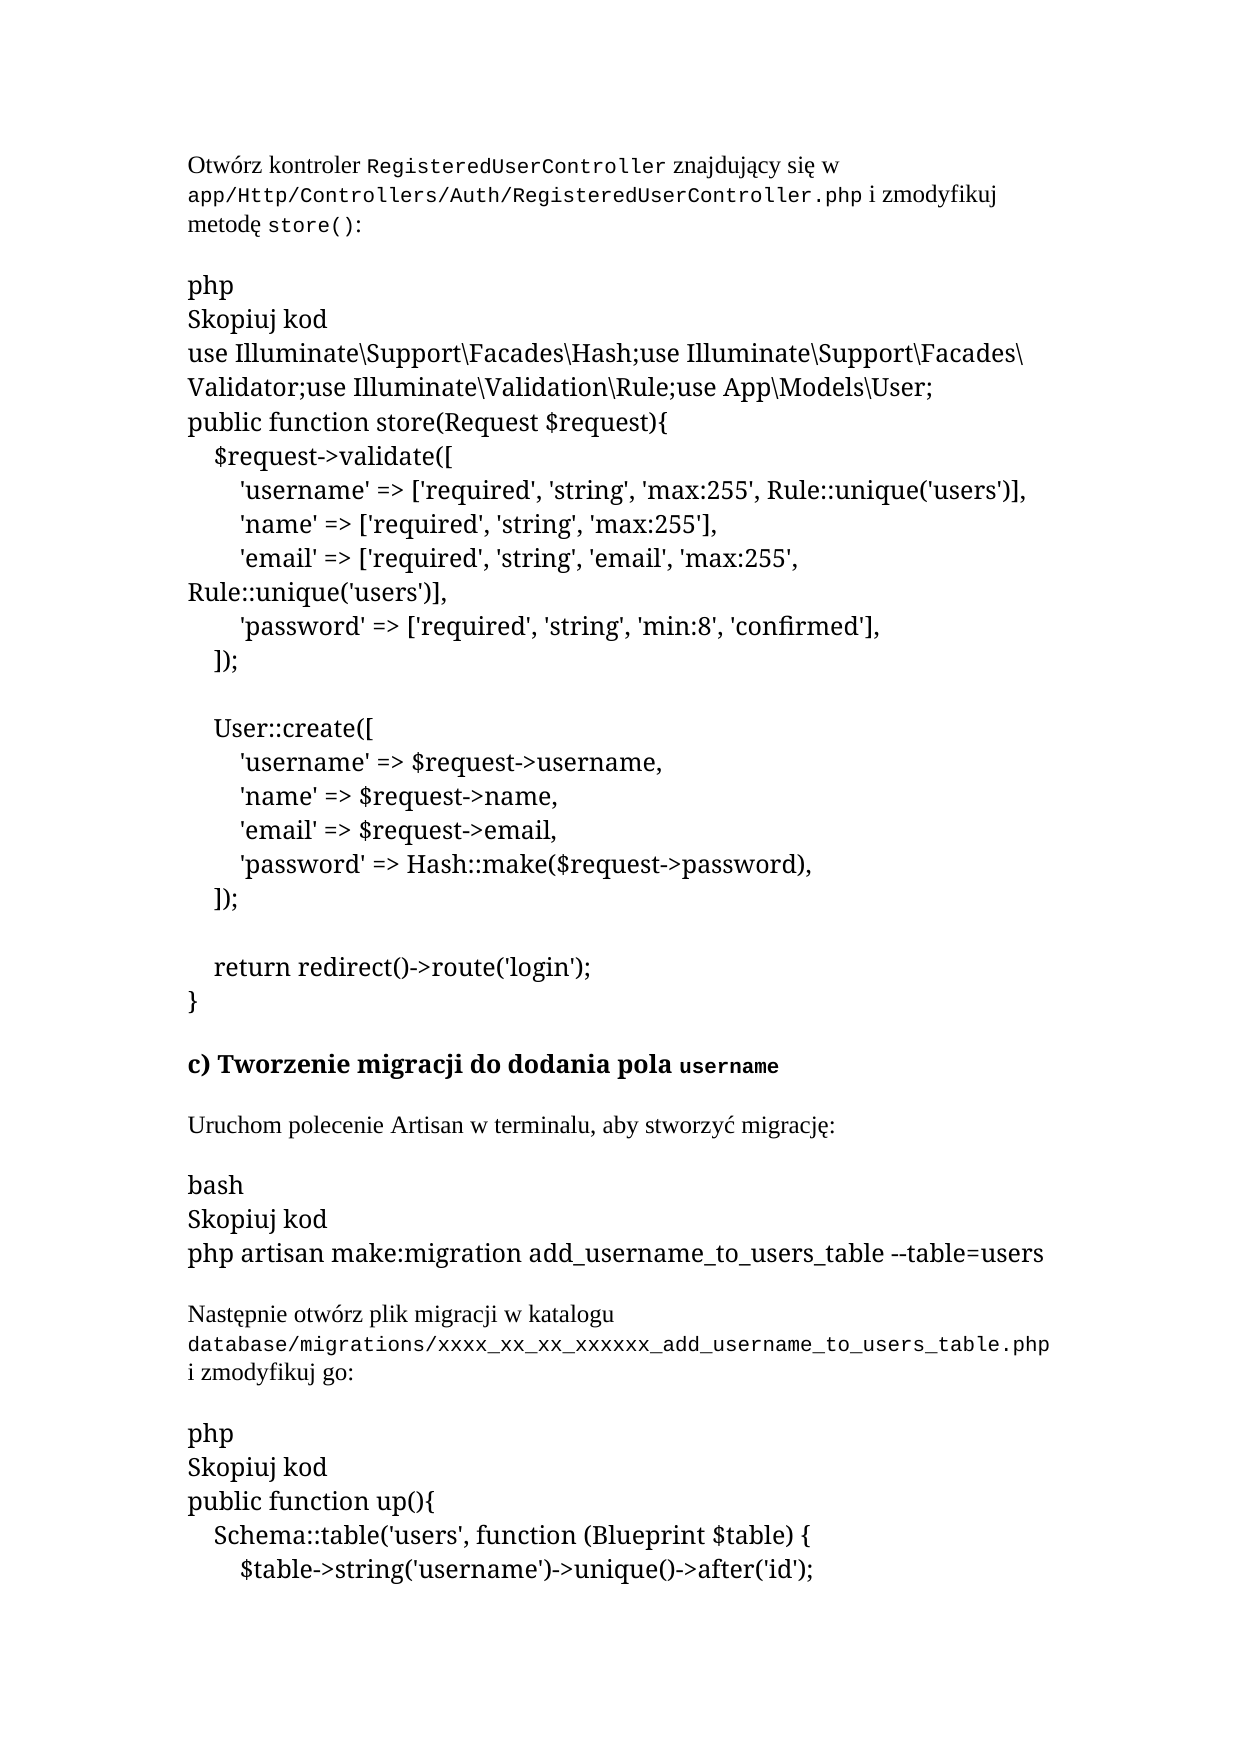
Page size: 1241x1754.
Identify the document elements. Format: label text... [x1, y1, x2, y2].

text 'username' => $request->username, [187, 745, 1053, 779]
text Otwórz kontroler RegisteredUserController znajdujący się w app/Http/Controllers/Auth/RegisteredUserController.php i zmodyfikuj metodę store(): [187, 150, 1053, 239]
text ]); [187, 881, 1053, 915]
text Skopiuj kod [187, 302, 1053, 336]
text 'email' => ['required', 'string', 'email', 'max:255', Rule::unique('users')], [187, 540, 1053, 608]
text User::create([ [187, 711, 1053, 745]
text $table->string('username')->unique()->after('id'); [187, 1551, 1053, 1586]
text 'name' => $request->name, [187, 779, 1053, 813]
text php artisan make:migration add_username_to_users_table --table=users [187, 1236, 1053, 1270]
text public function up(){ [187, 1483, 1053, 1517]
text php [187, 1415, 1053, 1449]
text 'username' => ['required', 'string', 'max:255', Rule::unique('users')], [187, 472, 1053, 506]
text Następnie otwórz plik migracji w katalogu database/migrations/xxxx_xx_xx_xxxxxx_add_username_to_users_table.php i zmodyfikuj go: [187, 1299, 1053, 1386]
text ]); [187, 643, 1053, 677]
text 'password' => Hash::make($request->password), [187, 847, 1053, 881]
text Skopiuj kod [187, 1202, 1053, 1236]
text return redirect()->route('login'); [187, 949, 1053, 983]
text 'email' => $request->email, [187, 813, 1053, 847]
text } [187, 983, 1053, 1017]
text 'password' => ['required', 'string', 'min:8', 'confirmed'], [187, 608, 1053, 643]
text Skopiuj kod [187, 1449, 1053, 1483]
text bash [187, 1168, 1053, 1202]
text Uruchom polecenie Artisan w terminalu, aby stworzyć migrację: [187, 1110, 1053, 1138]
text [187, 1517, 1053, 1551]
text 'name' => ['required', 'string', 'max:255'], [187, 506, 1053, 540]
text public function store(Request $request){ [187, 404, 1053, 438]
text use Illuminate\Support\Facades\Hash;use Illuminate\Support\Facades\Validator;use Illuminate\Validation\Rule;use App\Models\User; [187, 336, 1053, 404]
subtitle c) Tworzenie migracji do dodania pola username [187, 1046, 1053, 1081]
text $request->validate([ [187, 438, 1053, 472]
text php [187, 268, 1053, 302]
